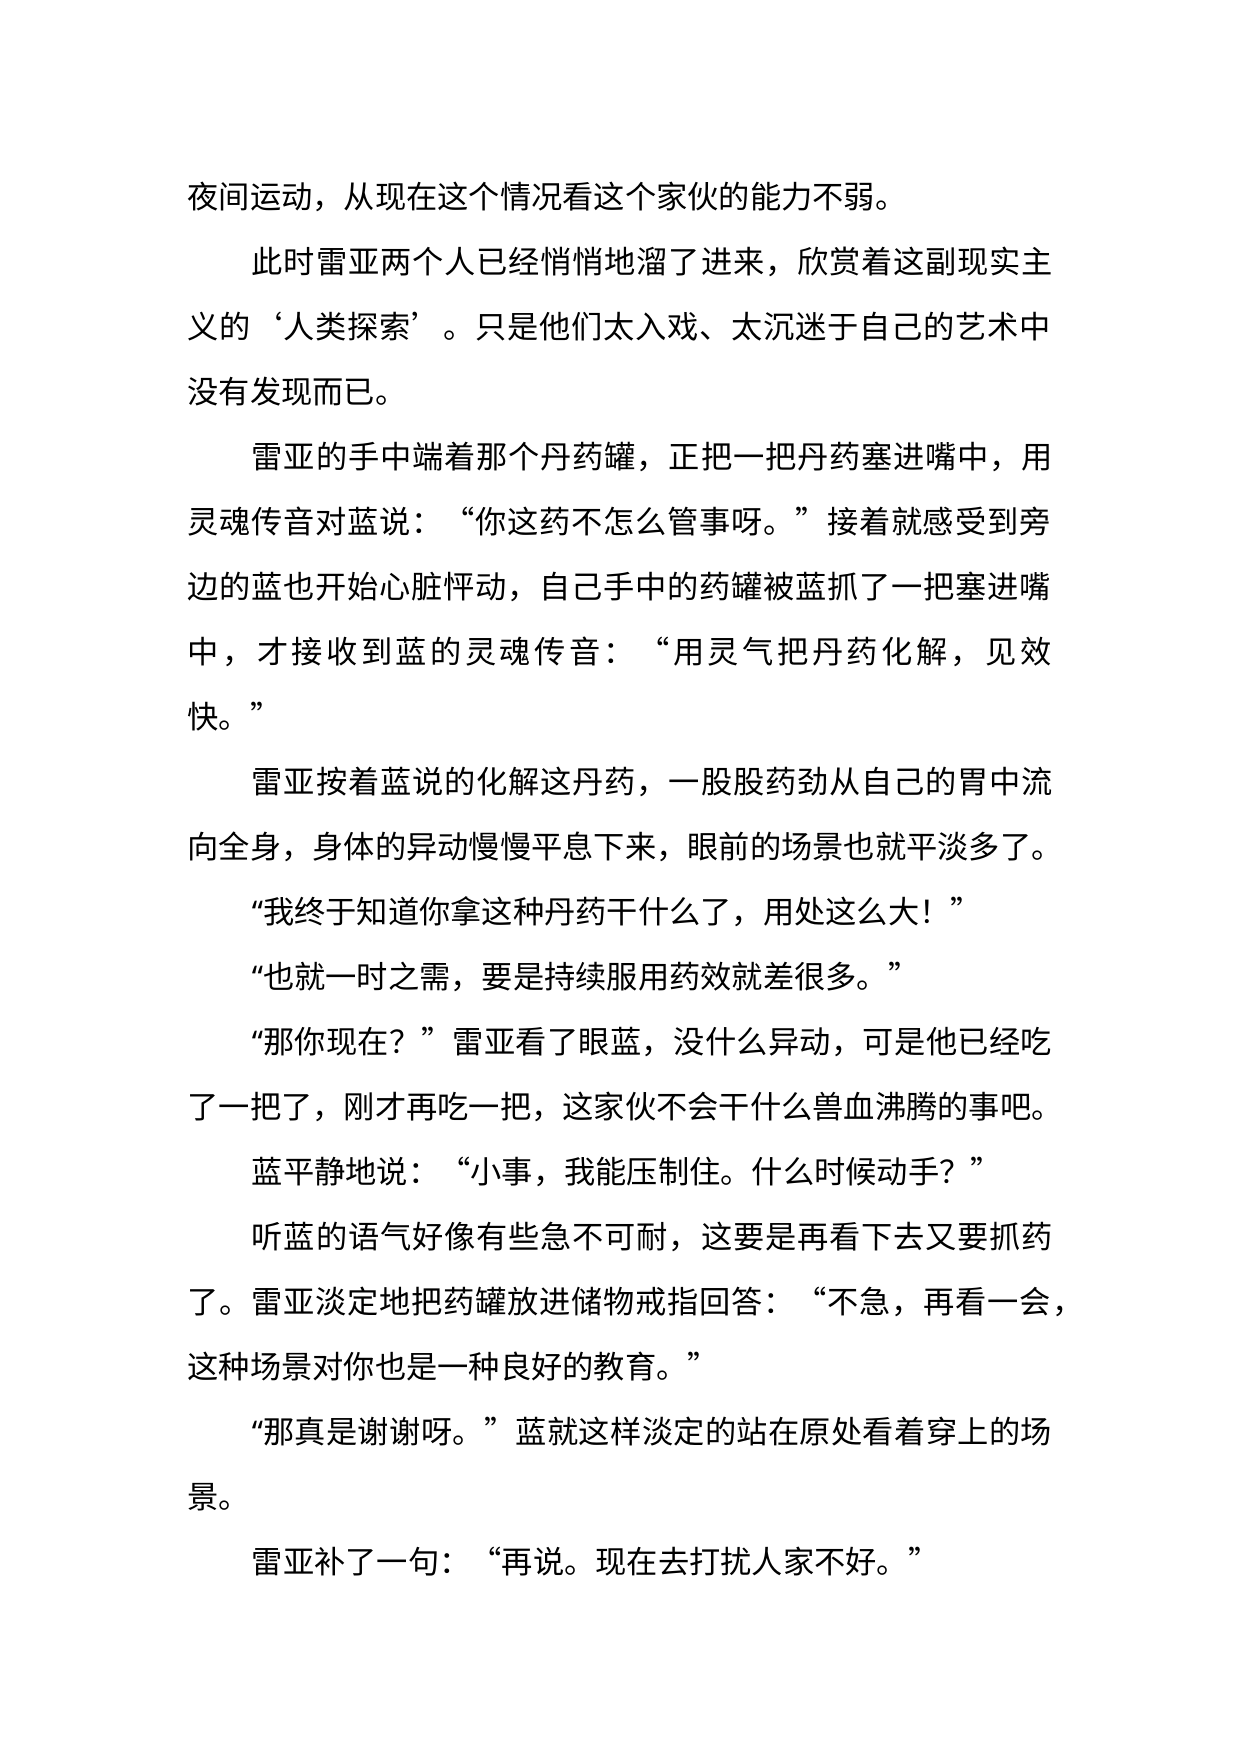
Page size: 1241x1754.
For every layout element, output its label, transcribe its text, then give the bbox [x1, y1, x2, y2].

text “也就一时之需，要是持续服用药效就差很多。” [187, 942, 1053, 1007]
text 此时雷亚两个人已经悄悄地溜了进来，欣赏着这副现实主义的‘人类探索’。只是他们太入戏、太沉迷于自己的艺术中没有发现而已。 [187, 227, 1053, 422]
text “我终于知道你拿这种丹药干什么了，用处这么大！” [187, 877, 1053, 942]
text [187, 162, 1053, 227]
text “那真是谢谢呀。”蓝就这样淡定的站在原处看着穿上的场景。 [187, 1397, 1053, 1527]
text 听蓝的语气好像有些急不可耐，这要是再看下去又要抓药了。雷亚淡定地把药罐放进储物戒指回答：“不急，再看一会，这种场景对你也是一种良好的教育。” [187, 1202, 1053, 1397]
text 雷亚补了一句：“再说。现在去打扰人家不好。” [187, 1527, 1053, 1592]
text 蓝平静地说：“小事，我能压制住。什么时候动手？” [187, 1137, 1053, 1202]
text “那你现在？”雷亚看了眼蓝，没什么异动，可是他已经吃了一把了，刚才再吃一把，这家伙不会干什么兽血沸腾的事吧。 [187, 1007, 1053, 1137]
text 雷亚的手中端着那个丹药罐，正把一把丹药塞进嘴中，用灵魂传音对蓝说：“你这药不怎么管事呀。”接着就感受到旁边的蓝也开始心脏怦动，自己手中的药罐被蓝抓了一把塞进嘴中，才接收到蓝的灵魂传音：“用灵气把丹药化解，见效快。” [187, 422, 1053, 747]
text 雷亚按着蓝说的化解这丹药，一股股药劲从自己的胃中流向全身，身体的异动慢慢平息下来，眼前的场景也就平淡多了。 [187, 747, 1053, 877]
